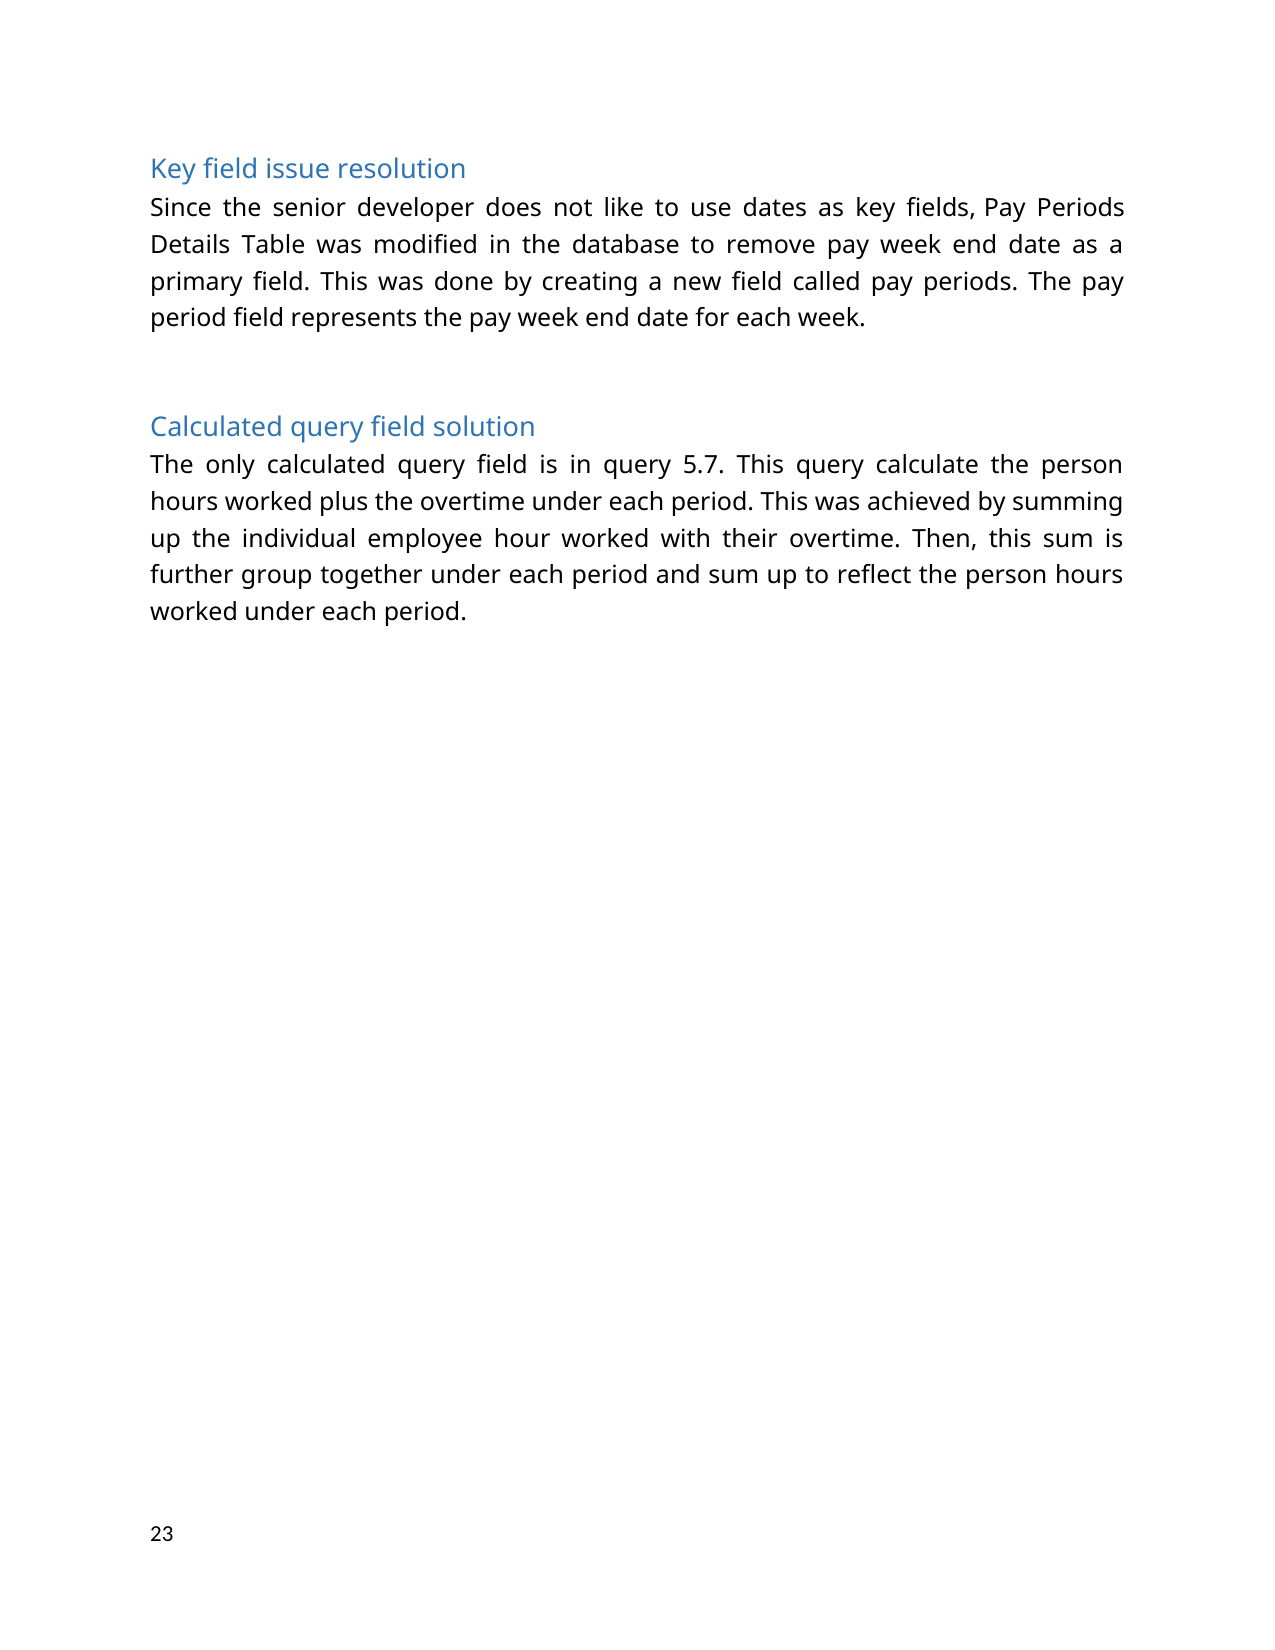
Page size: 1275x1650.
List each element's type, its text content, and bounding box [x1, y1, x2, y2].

subtitle Calculated query field solution [150, 407, 1125, 444]
text Since the senior developer does not like to use dates as key fields, Pay Periods Details Table was modified in the database to remove pay week end date as a primary field. This was done by creating a new field called pay periods. The pay period field represents the pay week end date for each week. [150, 190, 1125, 334]
subtitle Key field issue resolution [150, 150, 1125, 187]
text The only calculated query field is in query 5.7. This query calculate the person hours worked plus the overtime under each period. This was achieved by summing up the individual employee hour worked with their overtime. Then, this sum is further group together under each period and sum up to reflect the person hours worked under each period. [150, 447, 1125, 628]
